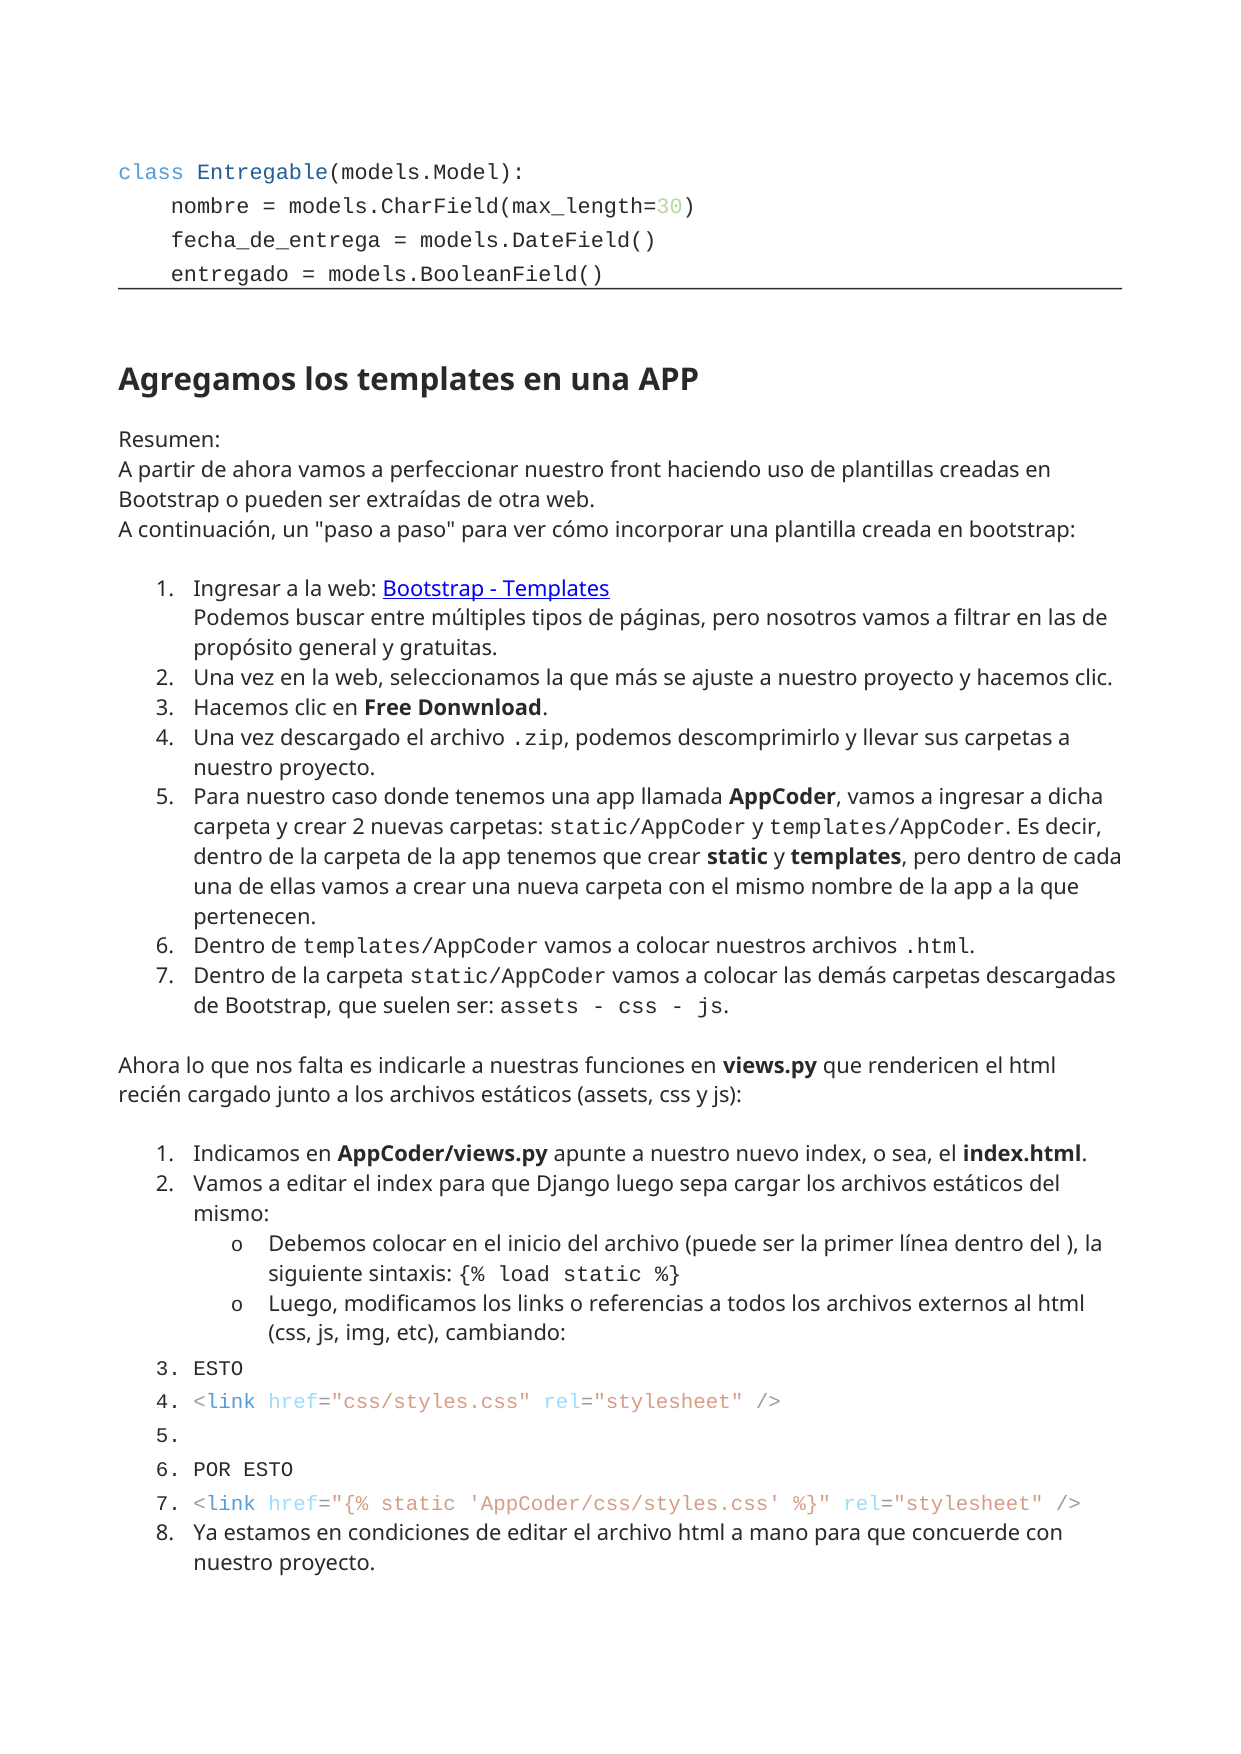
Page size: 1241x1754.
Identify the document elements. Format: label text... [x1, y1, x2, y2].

text fecha_de_entrega = models.DateField() [118, 220, 1122, 254]
list Una vez descargado el archivo .zip, podemos descomprimirlo y llevar sus carpetas a nuestro proyecto. [156, 722, 1122, 781]
list Dentro de templates/AppCoder vamos a colocar nuestros archivos .html. [156, 931, 1122, 961]
list Ingresar a la web: Bootstrap - Templates Podemos buscar entre múltiples tipos de páginas, pero nosotros vamos a filtrar en las de propósito general y gratuitas. [156, 573, 1122, 662]
text Agregamos los templates en una APP [118, 357, 1122, 399]
list ESTO [156, 1347, 1122, 1381]
list Para nuestro caso donde tenemos una app llamada AppCoder, vamos a ingresar a dicha carpeta y crear 2 nuevas carpetas: static/AppCoder y templates/AppCoder. Es decir, dentro de la carpeta de la app tenemos que crear static y templates, pero dentro de cada una de ellas vamos a crear una nueva carpeta con el mismo nombre de la app a la que pertenecen. [156, 781, 1122, 931]
list <link href="css/styles.css" rel="stylesheet" /> [156, 1381, 1122, 1415]
list Una vez en la web, seleccionamos la que más se ajuste a nuestro proyecto y hacemos clic. [156, 662, 1122, 692]
text entregado = models.BooleanField() [118, 254, 1122, 287]
list POR ESTO [156, 1449, 1122, 1483]
list Hacemos clic en Free Donwnload. [156, 692, 1122, 722]
list Vamos a editar el index para que Django luego sepa cargar los archivos estáticos del mismo: [156, 1168, 1122, 1228]
list Debemos colocar en el inicio del archivo (puede ser la primer línea dentro del ), la siguiente sintaxis: {% load static %} [231, 1228, 1122, 1288]
text Ahora lo que nos falta es indicarle a nuestras funciones en views.py que rendericen el html recién cargado junto a los archivos estáticos (assets, css y js): [118, 1050, 1122, 1109]
list Dentro de la carpeta static/AppCoder vamos a colocar las demás carpetas descargadas de Bootstrap, que suelen ser: assets - css - js. [156, 961, 1122, 1021]
list Luego, modificamos los links o referencias a todos los archivos externos al html (css, js, img, etc), cambiando: [231, 1288, 1122, 1347]
text class Entregable(models.Model): [118, 152, 1122, 186]
list Indicamos en AppCoder/views.py apunte a nuestro nuevo index, o sea, el index.html. [156, 1138, 1122, 1168]
text nombre = models.CharField(max_length=30) [118, 186, 1122, 220]
list Ya estamos en condiciones de editar el archivo html a mano para que concuerde con nuestro proyecto. [156, 1517, 1122, 1577]
text Resumen: A partir de ahora vamos a perfeccionar nuestro front haciendo uso de plantillas creadas en Bootstrap o pueden ser extraídas de otra web. A continuación, un "paso a paso" para ver cómo incorporar una plantilla creada en bootstrap: [118, 424, 1122, 543]
list <link href="{% static 'AppCoder/css/styles.css' %}" rel="stylesheet" /> [156, 1483, 1122, 1517]
